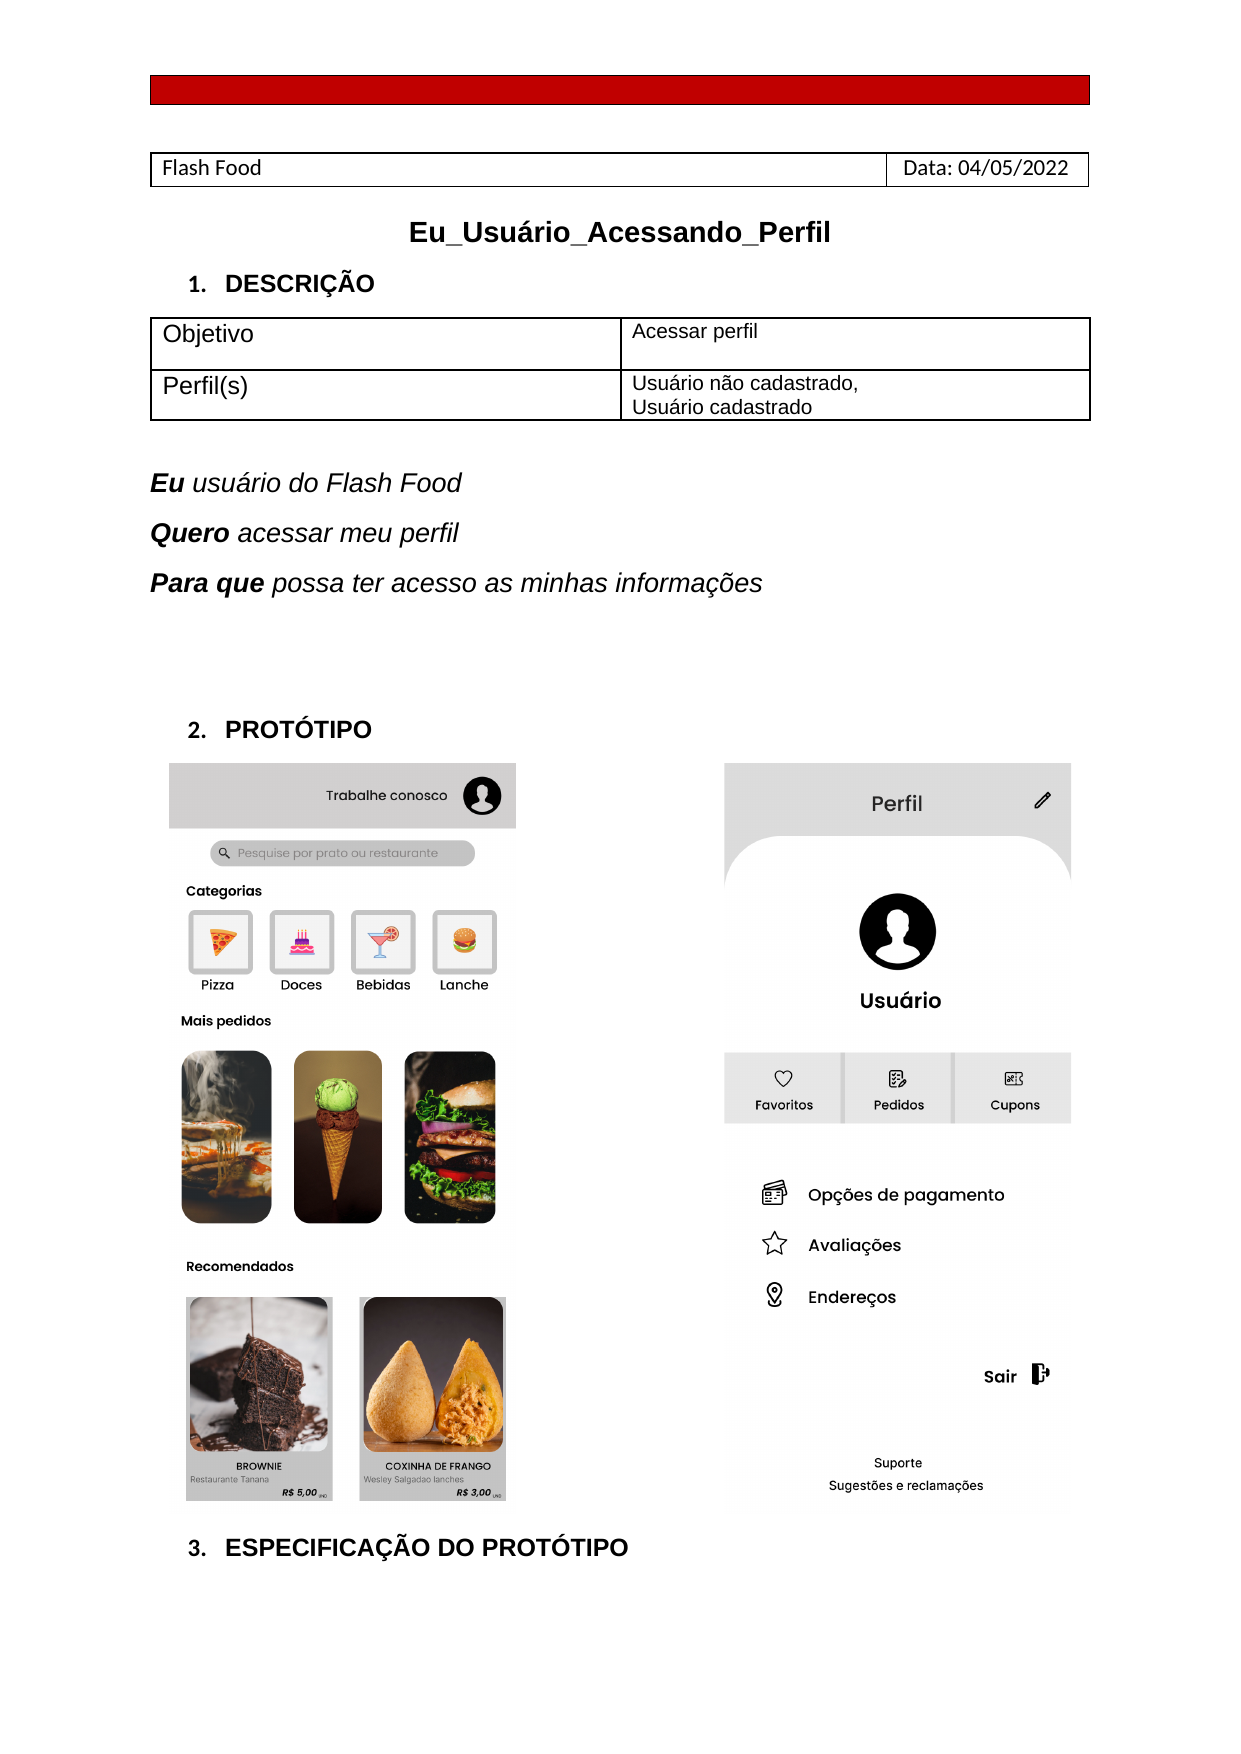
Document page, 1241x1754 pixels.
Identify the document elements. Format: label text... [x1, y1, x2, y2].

list ESPECIFICAÇÃO DO PROTÓTIPO [187, 1532, 1090, 1563]
text Eu_Usuário_Acessando_Perfil [150, 215, 1090, 249]
table_cell Perfil(s) [152, 371, 620, 419]
table_header Objetivo [152, 319, 620, 369]
text Para que possa ter acesso as minhas informações [150, 567, 1090, 599]
text Quero acessar meu perfil [150, 517, 1090, 549]
table_header Acessar perfil [622, 319, 1089, 369]
list PROTÓTIPO [187, 714, 1090, 745]
text Eu usuário do Flash Food [150, 467, 1090, 498]
list DESCRIÇÃO [187, 268, 1090, 298]
table_cell Usuário não cadastrado, Usuário cadastrado [622, 371, 1089, 419]
